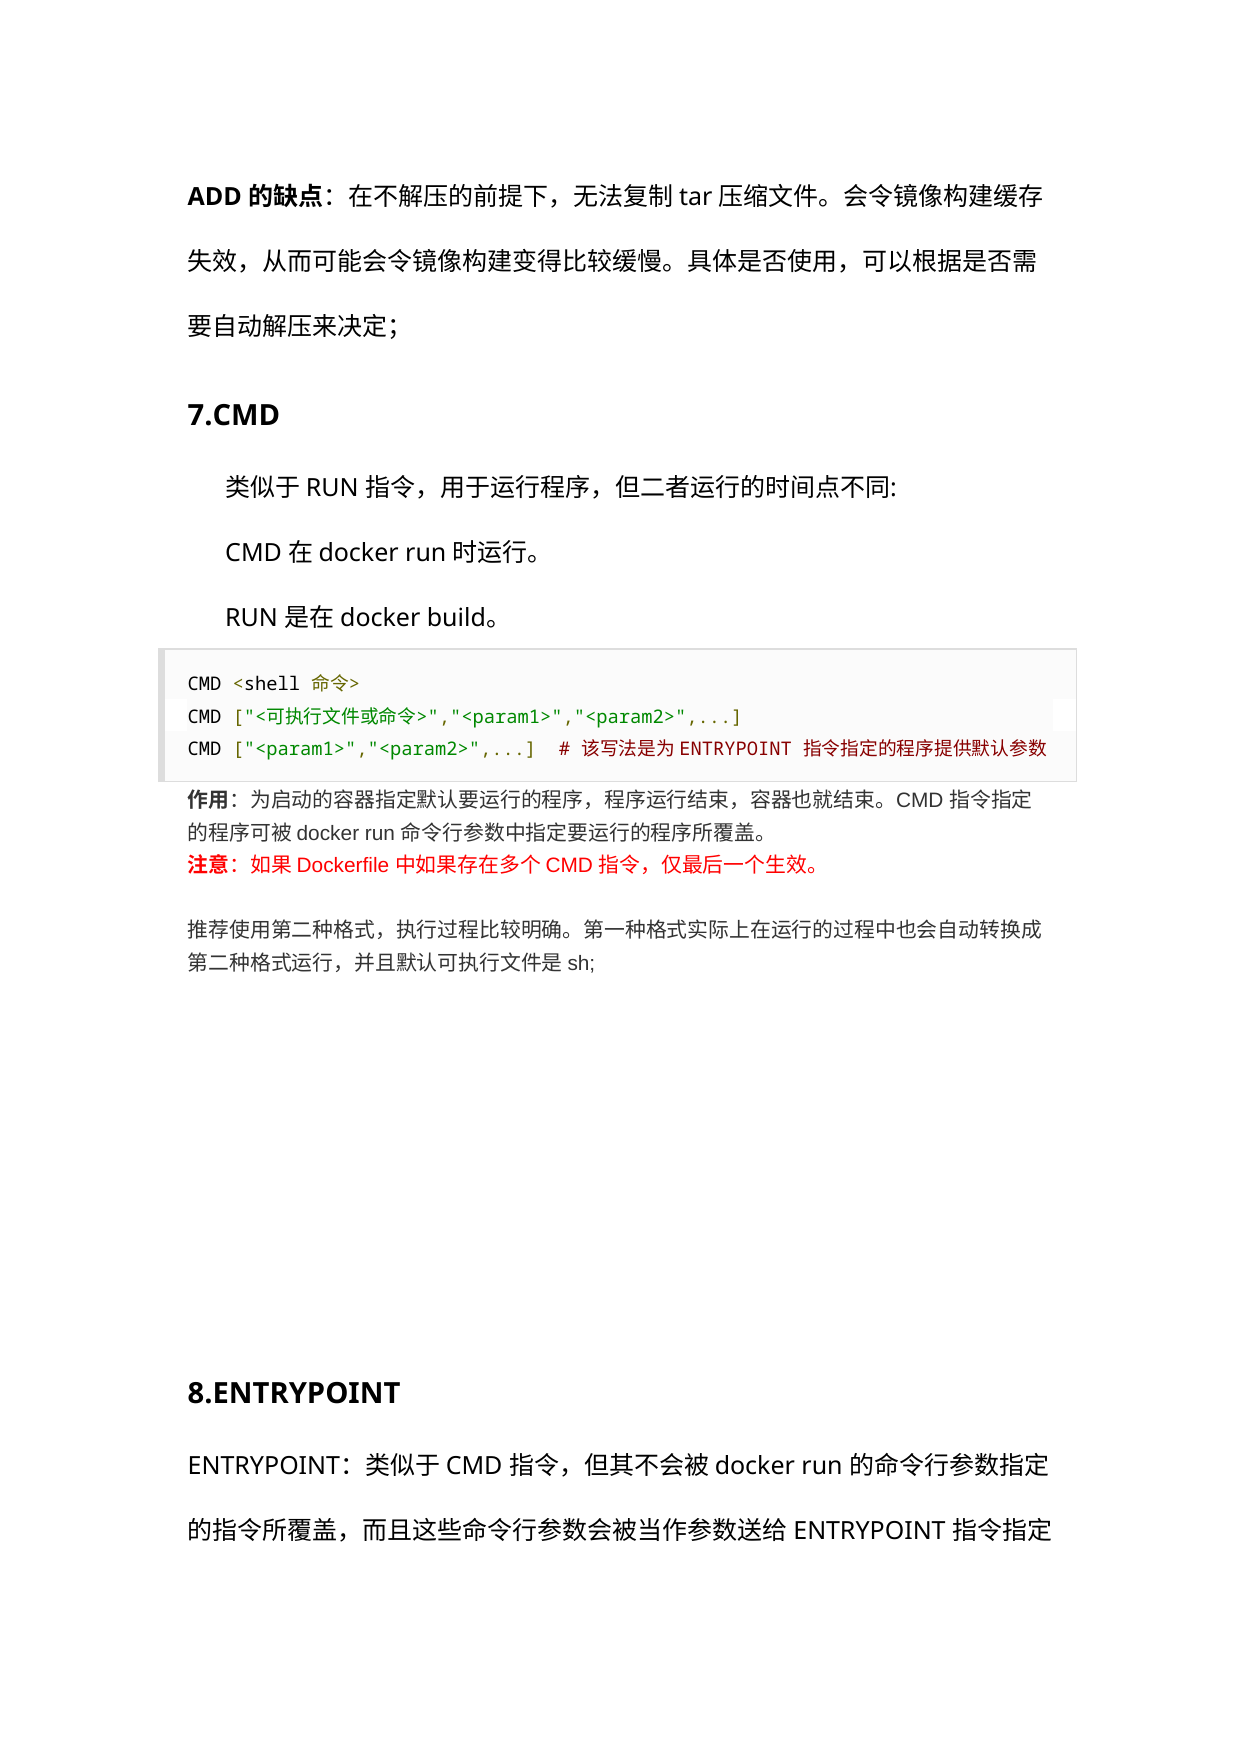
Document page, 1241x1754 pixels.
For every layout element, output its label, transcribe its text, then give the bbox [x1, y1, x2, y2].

list 推荐使用第二种格式，执行过程比较明确。第一种格式实际上在运行的过程中也会自动转换成第二种格式运行，并且默认可执行文件是 sh; [187, 912, 1053, 977]
text ADD 的缺点：在不解压的前提下，无法复制 tar 压缩文件。会令镜像构建缓存失效，从而可能会令镜像构建变得比较缓慢。具体是否使用，可以根据是否需要自动解压来决定； [187, 162, 1053, 357]
list 注意：如果 Dockerfile 中如果存在多个 CMD 指令，仅最后一个生效。 [187, 847, 1053, 880]
list 类似于 RUN 指令，用于运行程序，但二者运行的时间点不同: [225, 453, 1053, 518]
text CMD <shell 命令> [165, 650, 1076, 699]
list RUN 是在 docker build。 [225, 583, 1053, 648]
text CMD ["<可执行文件或命令>","<param1>","<param2>",...] [187, 699, 1053, 713]
subtitle 8.ENTRYPOINT [187, 1360, 1053, 1425]
list 作用：为启动的容器指定默认要运行的程序，程序运行结束，容器也就结束。CMD 指令指定的程序可被 docker run 命令行参数中指定要运行的程序所覆盖。 [187, 782, 1053, 847]
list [187, 1431, 1053, 1561]
list CMD 在docker run 时运行。 [225, 518, 1053, 583]
text CMD ["<param1>","<param2>",...] # 该写法是为 ENTRYPOINT 指令指定的程序提供默认参数 [165, 713, 1076, 781]
subtitle 7.CMD [187, 382, 1053, 447]
